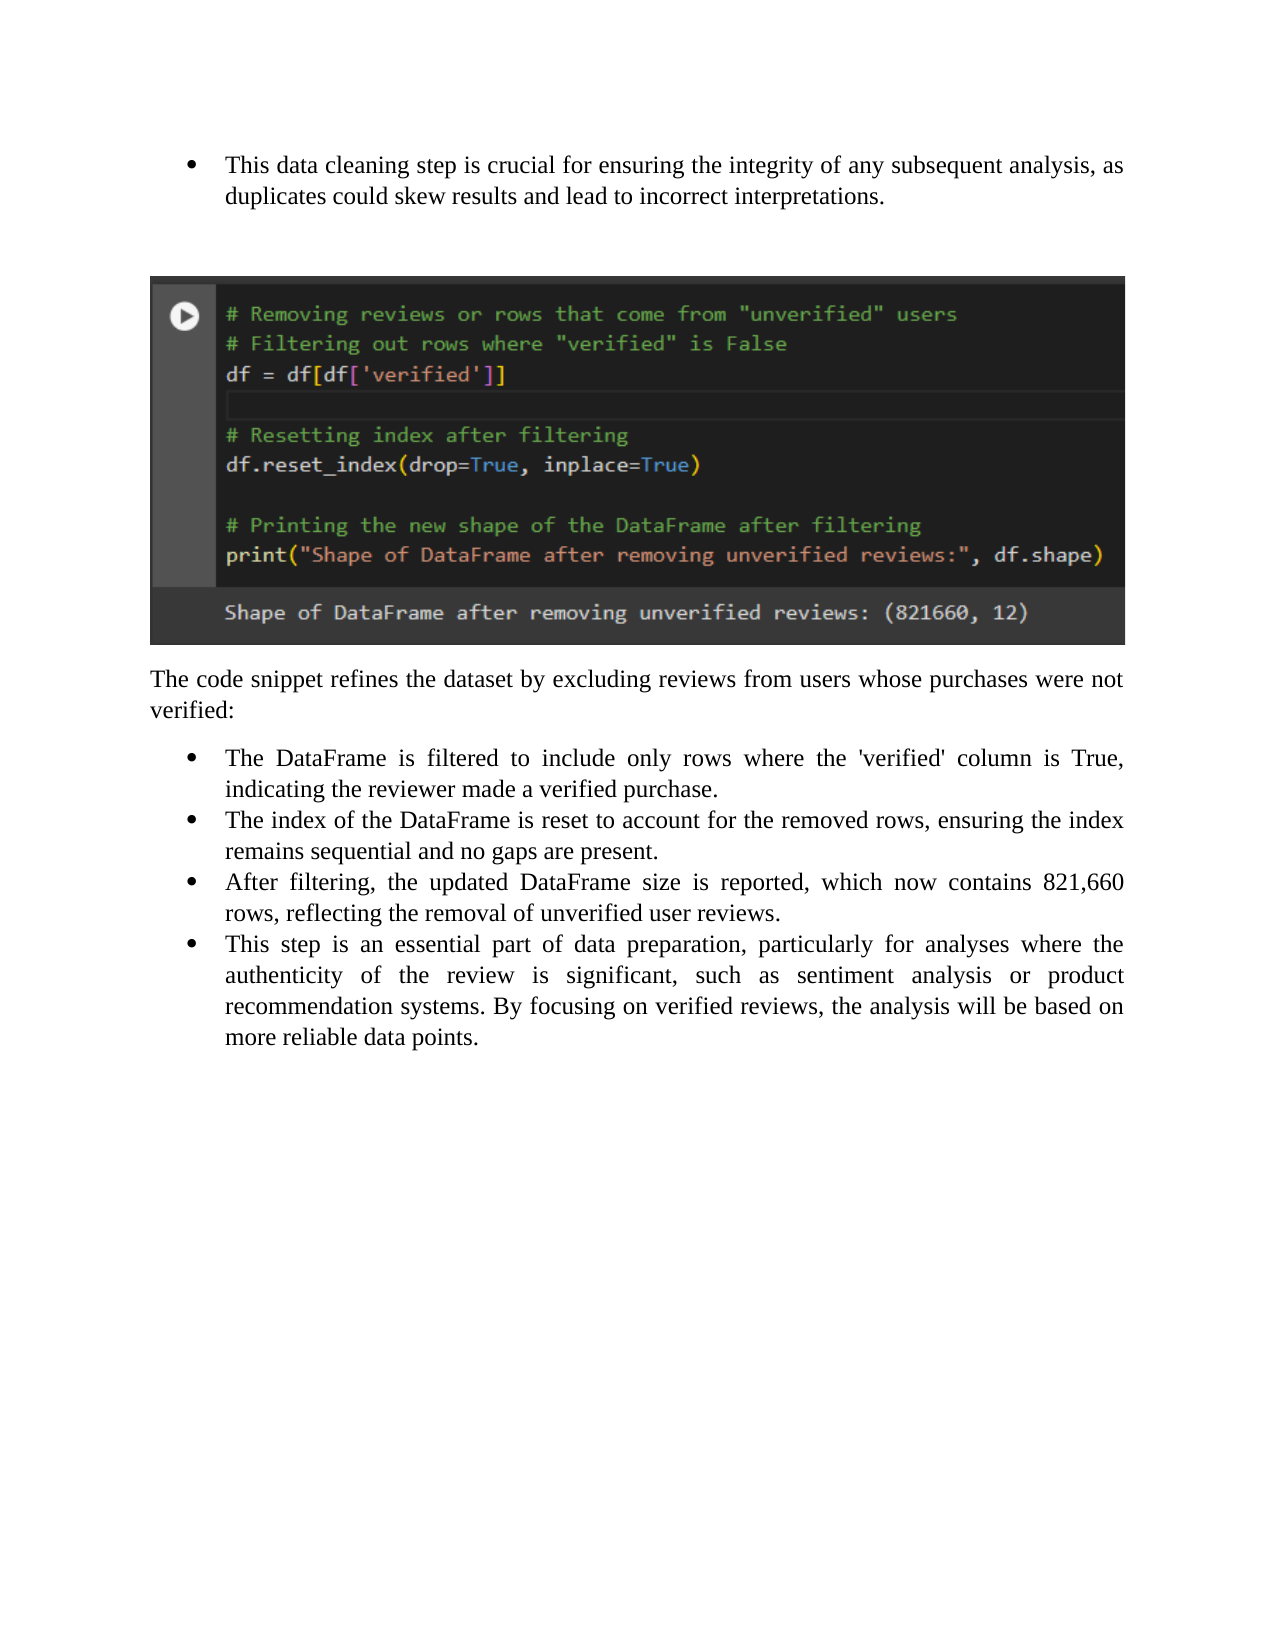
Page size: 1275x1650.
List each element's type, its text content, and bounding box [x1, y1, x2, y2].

list This data cleaning step is crucial for ensuring the integrity of any subsequent analysis, as duplicates could skew results and lead to incorrect interpretations. [187, 150, 1125, 210]
list This step is an essential part of data preparation, particularly for analyses where the authenticity of the review is significant, such as sentiment analysis or product recommendation systems. By focusing on verified reviews, the analysis will be based on more reliable data points. [187, 929, 1125, 1051]
list The index of the DataFrame is reset to account for the removed rows, ensuring the index remains sequential and no gaps are present. [187, 805, 1125, 865]
list The DataFrame is filtered to include only rows where the 'verified' column is True, indicating the reviewer made a verified purchase. [187, 743, 1125, 803]
text The code snippet refines the dataset by excluding reviews from users whose purchases were not verified: [150, 664, 1125, 724]
picture [150, 276, 1125, 645]
list After filtering, the updated DataFrame size is reported, which now contains 821,660 rows, reflecting the removal of unverified user reviews. [187, 867, 1125, 927]
